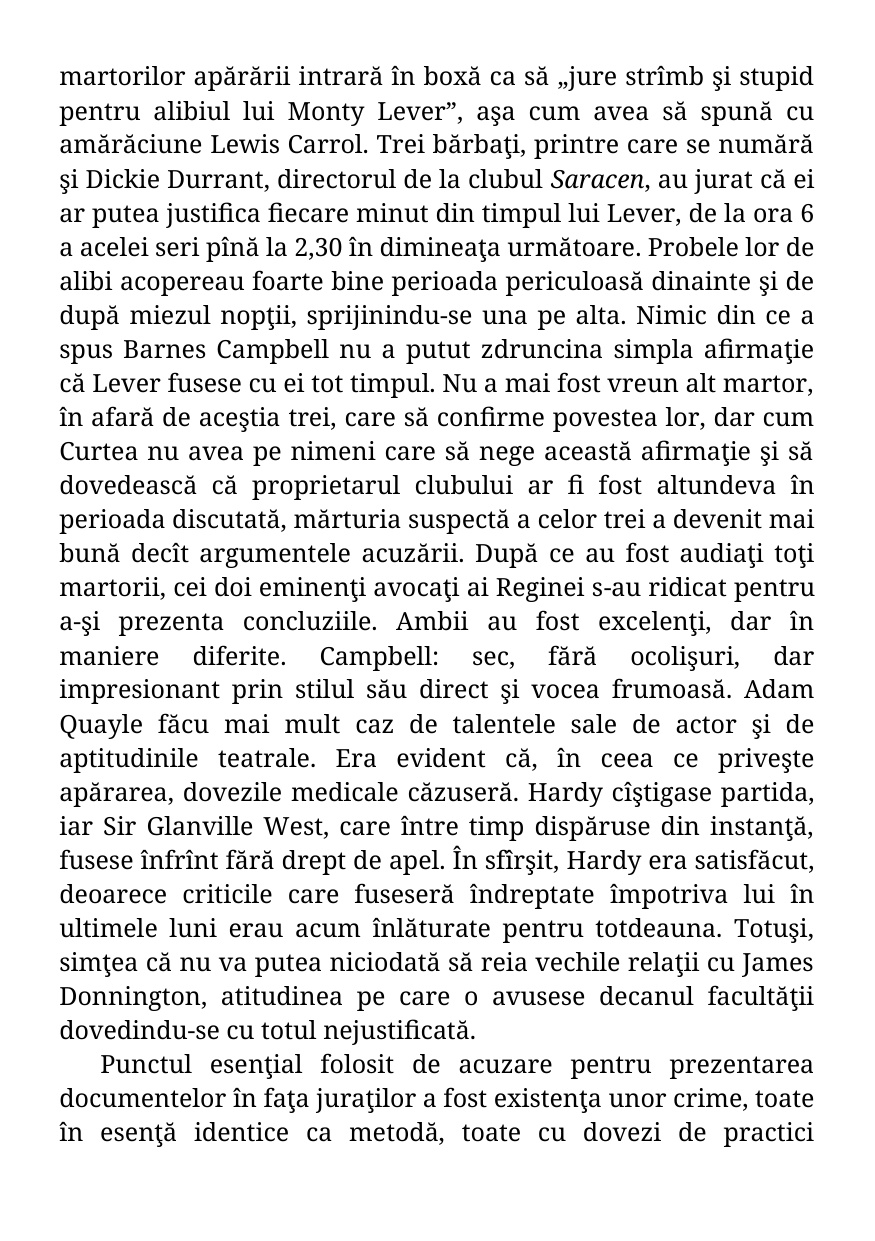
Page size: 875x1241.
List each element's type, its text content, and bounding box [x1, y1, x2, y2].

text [59, 1047, 815, 1149]
